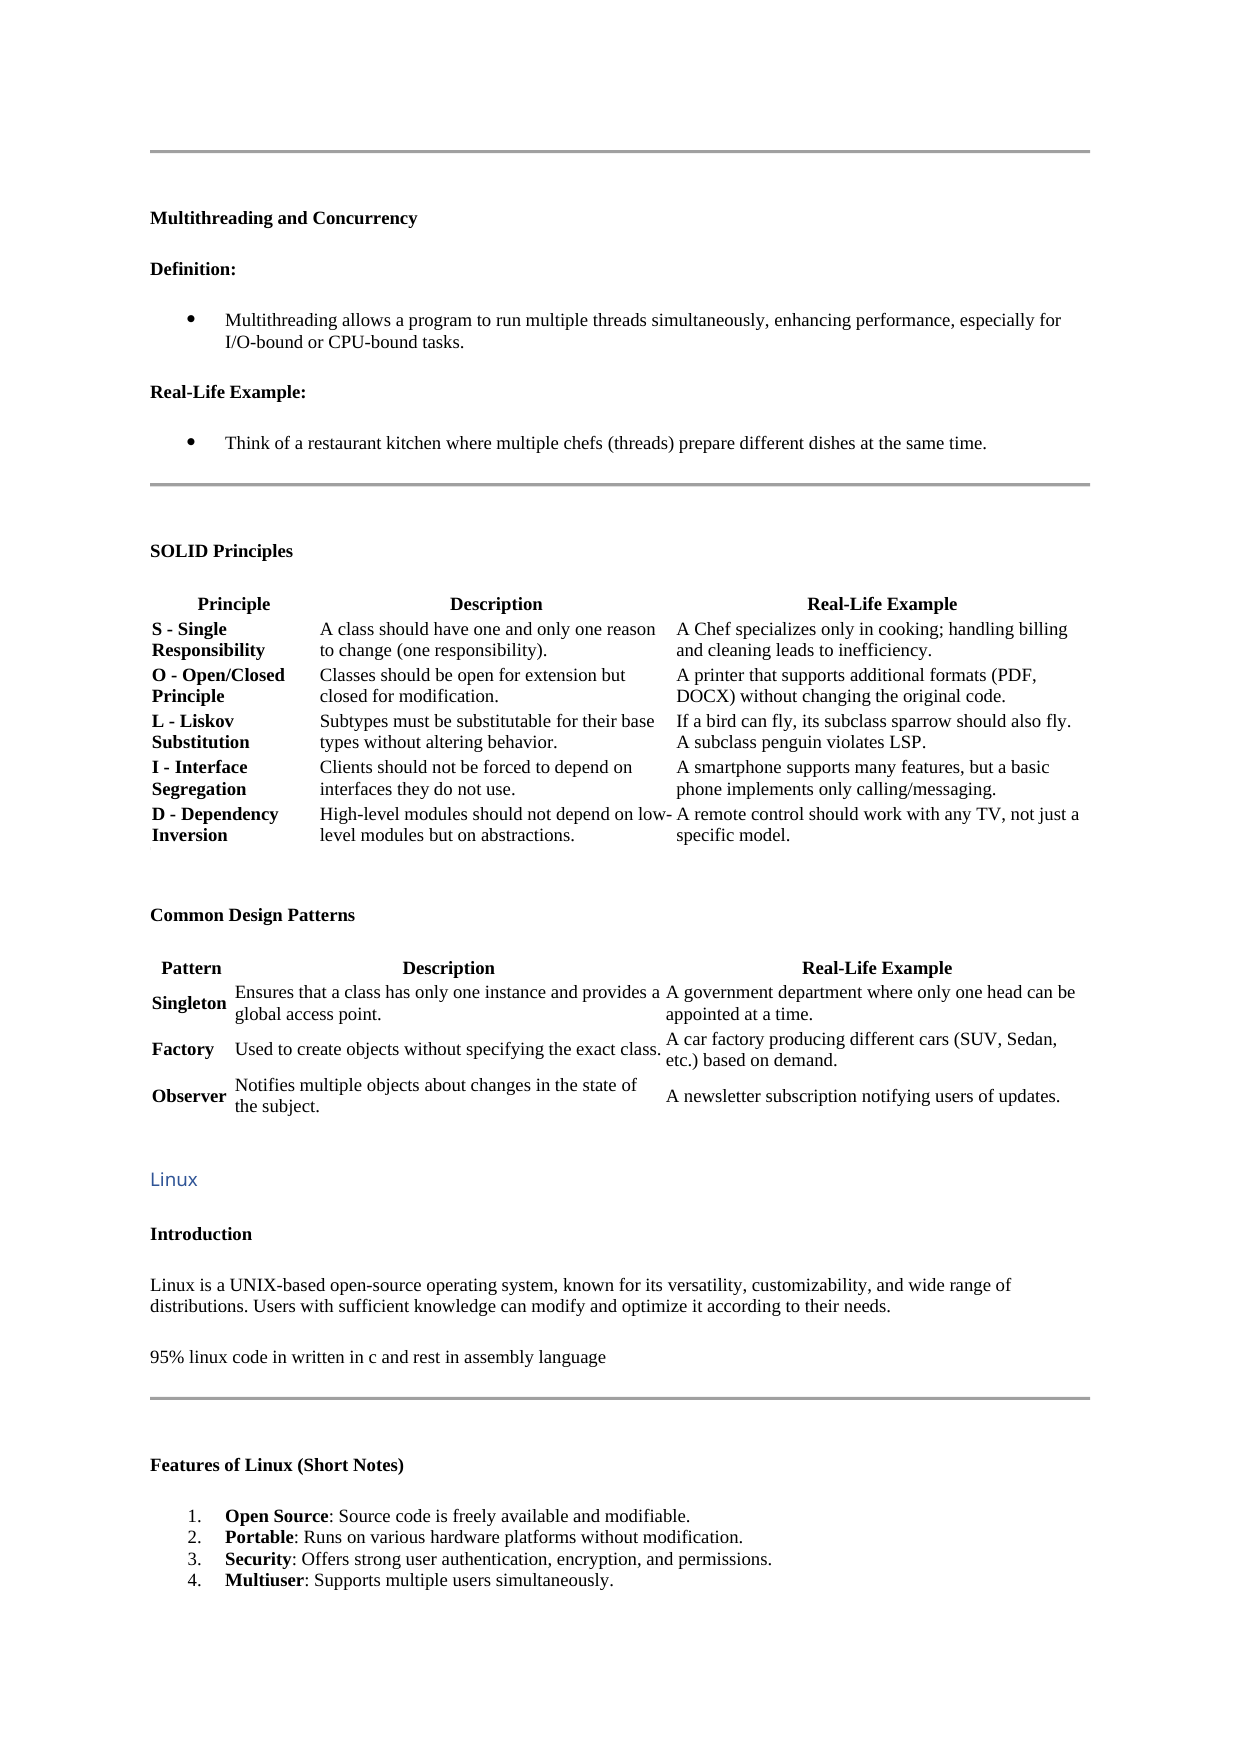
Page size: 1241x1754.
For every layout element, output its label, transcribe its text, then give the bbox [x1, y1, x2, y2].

table_cell Factory [150, 1026, 233, 1072]
table_cell A printer that supports additional formats (PDF, DOCX) without changing the original code. [675, 662, 1090, 708]
table_cell D - Dependency Inversion [150, 801, 318, 847]
table_cell Clients should not be forced to depend on interfaces they do not use. [318, 755, 674, 801]
table_cell Used to create objects without specifying the exact class. [233, 1026, 664, 1072]
text Common Design Patterns [150, 904, 1090, 926]
list Multithreading allows a program to run multiple threads simultaneously, enhancing performance, especially for I/O-bound or CPU-bound tasks. [187, 309, 1090, 352]
table_cell High-level modules should not depend on low-level modules but on abstractions. [318, 801, 674, 847]
list Think of a restaurant kitchen where multiple chefs (threads) prepare different dishes at the same time. [187, 432, 1090, 454]
text Introduction [150, 1223, 1090, 1244]
table_cell A Chef specializes only in cooking; handling billing and cleaning leads to inefficiency. [675, 616, 1090, 662]
list Open Source: Source code is freely available and modifiable. [187, 1505, 1090, 1526]
table_cell A car factory producing different cars (SUV, Sedan, etc.) based on demand. [664, 1026, 1090, 1072]
table_cell A class should have one and only one reason to change (one responsibility). [318, 616, 674, 662]
table_cell Classes should be open for extension but closed for modification. [318, 662, 674, 708]
table_cell Ensures that a class has only one instance and provides a global access point. [233, 980, 664, 1026]
table_cell A government department where only one head can be appointed at a time. [664, 980, 1090, 1026]
text SOLID Principles [150, 540, 1090, 562]
table_cell Singleton [150, 980, 233, 1026]
table_cell O - Open/Closed Principle [150, 662, 318, 708]
table_header Description [233, 955, 664, 980]
text Real-Life Example: [150, 381, 1090, 403]
table_cell Notifies multiple objects about changes in the state of the subject. [233, 1072, 664, 1118]
table_header Principle [150, 591, 318, 616]
table_cell L - Liskov Substitution [150, 708, 318, 754]
list Security: Offers strong user authentication, encryption, and permissions. [187, 1548, 1090, 1569]
table_cell I - Interface Segregation [150, 755, 318, 801]
table_header Description [318, 591, 674, 616]
table_cell S - Single Responsibility [150, 616, 318, 662]
table_cell Subtypes must be substitutable for their base types without altering behavior. [318, 708, 674, 754]
table_cell Observer [150, 1072, 233, 1118]
table_cell A smartphone supports many features, but a basic phone implements only calling/messaging. [675, 755, 1090, 801]
table_cell A newsletter subscription notifying users of updates. [664, 1072, 1090, 1118]
text Linux is a UNIX-based open-source operating system, known for its versatility, customizability, and wide range of distributions. Users with sufficient knowledge can modify and optimize it according to their needs. [150, 1274, 1090, 1317]
text Definition: [150, 258, 1090, 279]
text Multithreading and Concurrency [150, 207, 1090, 229]
table_header Real-Life Example [664, 955, 1090, 980]
text 95% linux code in written in c and rest in assembly language [150, 1346, 1090, 1368]
subtitle Linux [150, 1166, 1090, 1192]
table_cell A remote control should work with any TV, not just a specific model. [675, 801, 1090, 847]
table_cell If a bird can fly, its subclass sparrow should also fly. A subclass penguin violates LSP. [675, 708, 1090, 754]
table_header Real-Life Example [675, 591, 1090, 616]
text Features of Linux (Short Notes) [150, 1454, 1090, 1476]
list Portable: Runs on various hardware platforms without modification. [187, 1526, 1090, 1548]
table_header Pattern [150, 955, 233, 980]
list Multiuser: Supports multiple users simultaneously. [187, 1569, 1090, 1591]
